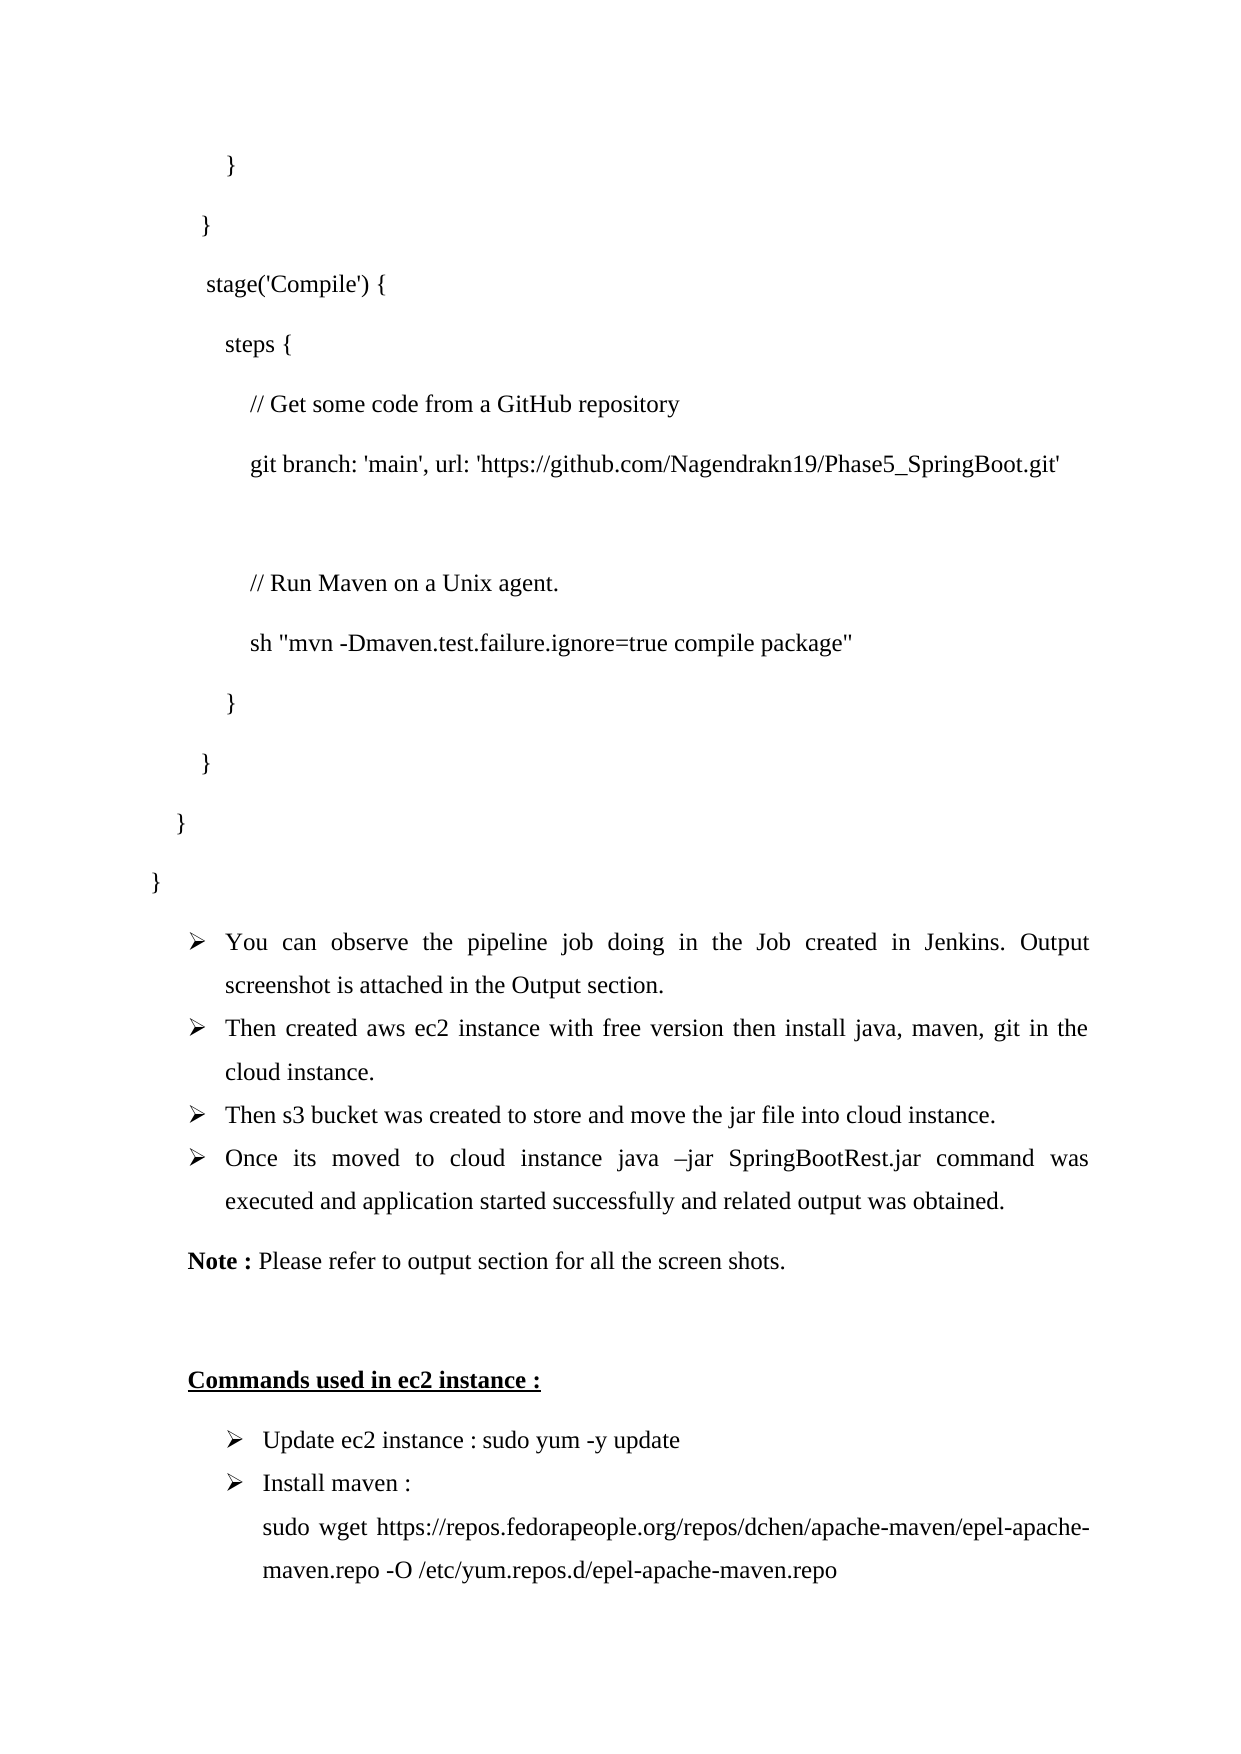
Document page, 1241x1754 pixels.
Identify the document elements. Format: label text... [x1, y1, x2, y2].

text steps { [150, 329, 1090, 358]
text // Get some code from a GitHub repository [150, 389, 1090, 418]
list You can observe the pipeline job doing in the Job created in Jenkins. Output screenshot is attached in the Output section. [187, 927, 1090, 999]
list Install maven : [225, 1468, 1090, 1497]
text sh "mvn -Dmaven.test.failure.ignore=true compile package" [150, 628, 1090, 657]
list Then created aws ec2 instance with free version then install java, maven, git in the cloud instance. [187, 1013, 1090, 1085]
list Then s3 bucket was created to store and move the jar file into cloud instance. [187, 1100, 1090, 1128]
text } [150, 688, 1090, 717]
text // Run Maven on a Unix agent. [150, 568, 1090, 597]
text } [150, 867, 1090, 896]
text } [150, 150, 1090, 179]
text } [150, 210, 1090, 238]
list sudo wget https://repos.fedorapeople.org/repos/dchen/apache-maven/epel-apache-maven.repo -O /etc/yum.repos.d/epel-apache-maven.repo [262, 1512, 1090, 1583]
text } [150, 748, 1090, 777]
text } [150, 808, 1090, 836]
list Update ec2 instance : sudo yum -y update [225, 1425, 1090, 1454]
text Note : Please refer to output section for all the screen shots. [187, 1246, 1090, 1274]
text Commands used in ec2 instance : [187, 1365, 1090, 1394]
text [150, 449, 1090, 478]
text stage('Compile') { [150, 269, 1090, 298]
list Once its moved to cloud instance java –jar SpringBootRest.jar command was executed and application started successfully and related output was obtained. [187, 1143, 1090, 1215]
